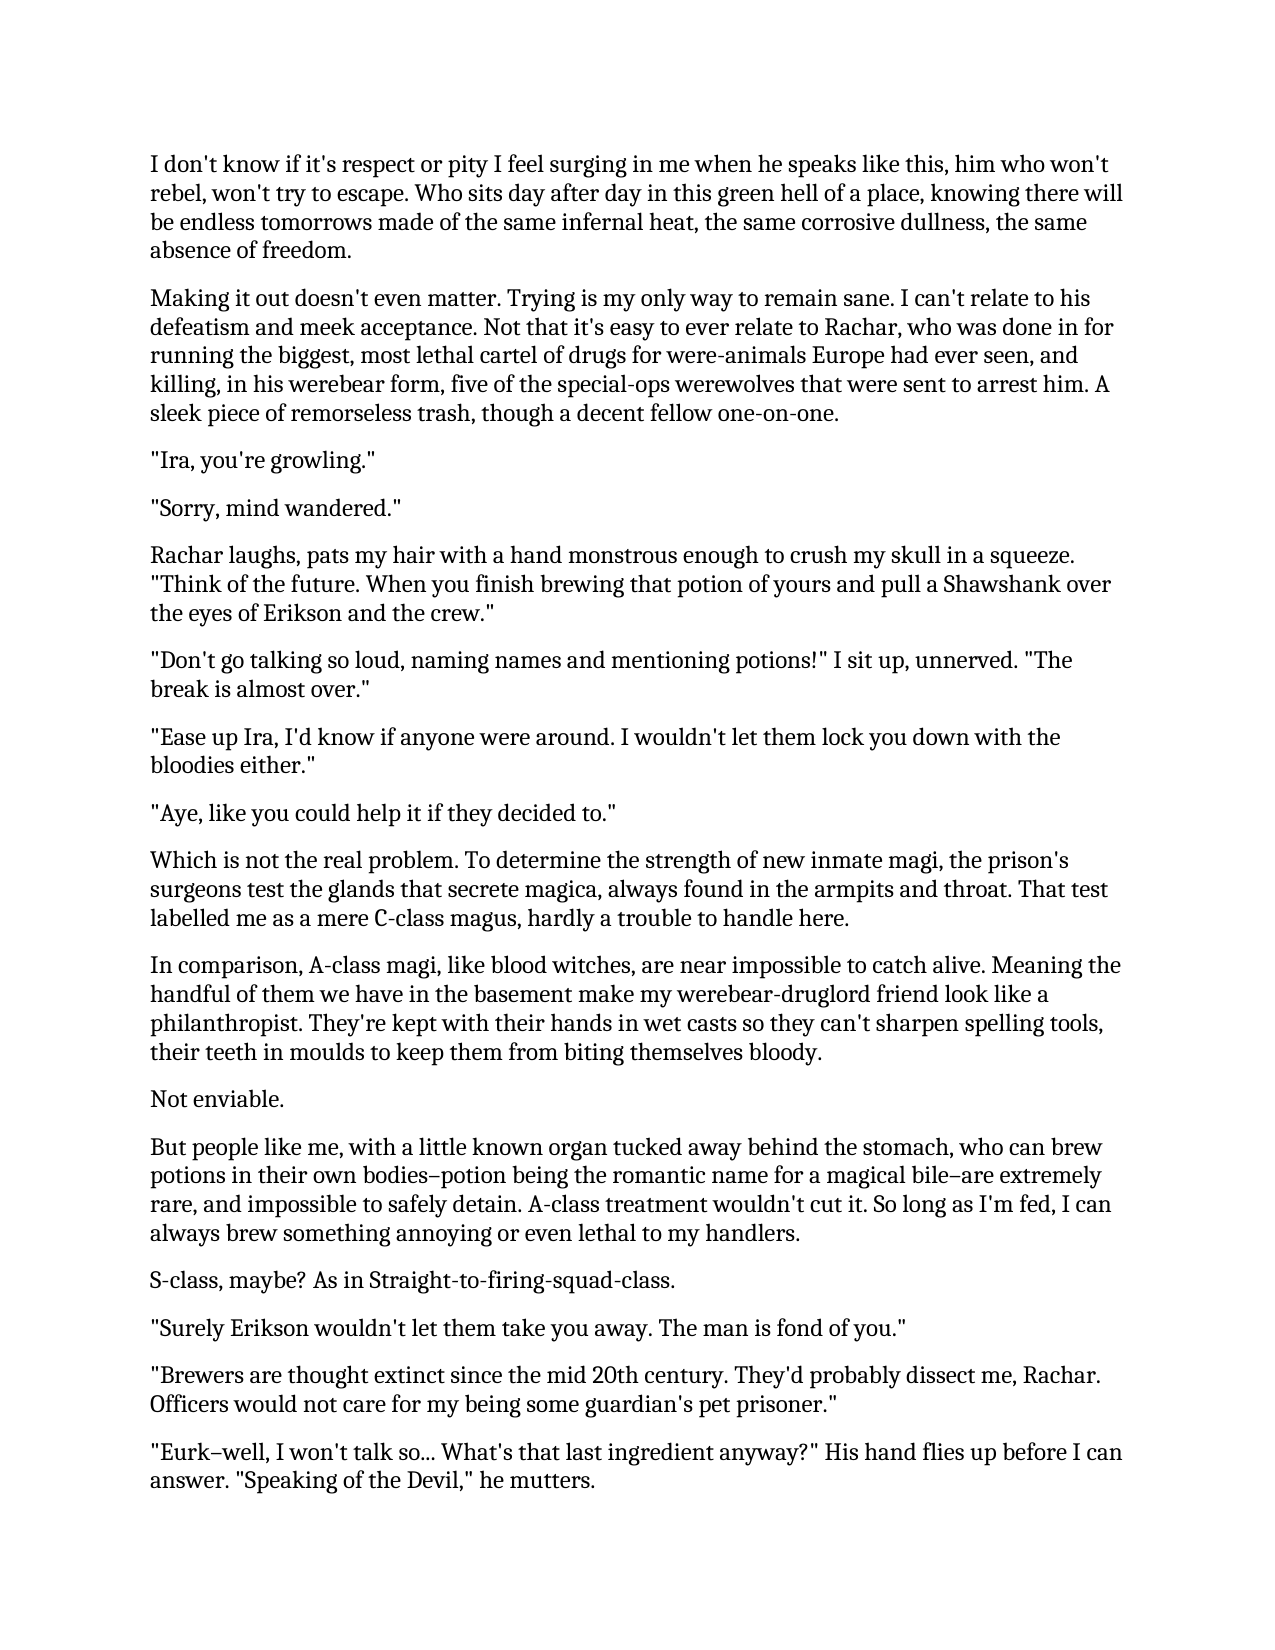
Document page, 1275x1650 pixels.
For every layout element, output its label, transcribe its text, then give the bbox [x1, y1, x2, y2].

text Making it out doesn't even matter. Trying is my only way to remain sane. I can't relate to his defeatism and meek acceptance. Not that it's easy to ever relate to Rachar, who was done in for running the biggest, most lethal cartel of drugs for were-animals Europe had ever seen, and killing, in his werebear form, five of the special-ops werewolves that were sent to arrest him. A sleek piece of remorseless trash, though a decent fellow one-on-one. [150, 284, 1125, 427]
text In comparison, A-class magi, like blood witches, are near impossible to catch alive. Meaning the handful of them we have in the basement make my werebear-druglord friend look like a philanthropist. They're kept with their hands in wet casts so they can't sharpen spelling tools, their teeth in moulds to keep them from biting themselves bloody. [150, 951, 1125, 1066]
text "Eurk–well, I won't talk so... What's that last ingredient anyway?" His hand flies up before I can answer. "Speaking of the Devil," he mutters. [150, 1437, 1125, 1495]
text "Sorry, mind wandered." [150, 494, 1125, 522]
text "Aye, like you could help it if they decided to." [150, 799, 1125, 827]
text I don't know if it's respect or pity I feel surging in me when he speaks like this, him who won't rebel, won't try to escape. Who sits day after day in this green hell of a place, knowing there will be endless tomorrows made of the same infernal heat, the same corrosive dullness, the same absence of freedom. [150, 150, 1125, 265]
text "Ease up Ira, I'd know if anyone were around. I wouldn't let them lock you down with the bloodies either." [150, 722, 1125, 780]
text Rachar laughs, pats my hair with a hand monstrous enough to crush my skull in a squeeze. "Think of the future. When you finish brewing that potion of yours and pull a Shawshank over the eyes of Erikson and the crew." [150, 541, 1125, 627]
text "Surely Erikson wouldn't let them take you away. The man is fond of you." [150, 1314, 1125, 1342]
text S-class, maybe? As in Straight-to-firing-squad-class. [150, 1266, 1125, 1295]
text But people like me, with a little known organ tucked away behind the stomach, who can brew potions in their own bodies–potion being the romantic name for a magical bile–are extremely rare, and impossible to safely detain. A-class treatment wouldn't cut it. So long as I'm fed, I can always brew something annoying or even lethal to my handlers. [150, 1132, 1125, 1247]
text Not enviable. [150, 1085, 1125, 1114]
text "Ira, you're growling." [150, 446, 1125, 475]
text "Don't go talking so loud, naming names and mentioning potions!" I sit up, unnerved. "The break is almost over." [150, 646, 1125, 704]
text "Brewers are thought extinct since the mid 20th century. They'd probably dissect me, Rachar. Officers would not care for my being some guardian's pet prisoner." [150, 1361, 1125, 1419]
text Which is not the real problem. To determine the strength of new inmate magi, the prison's surgeons test the glands that secrete magica, always found in the armpits and throat. That test labelled me as a mere C-class magus, hardly a trouble to handle here. [150, 846, 1125, 932]
